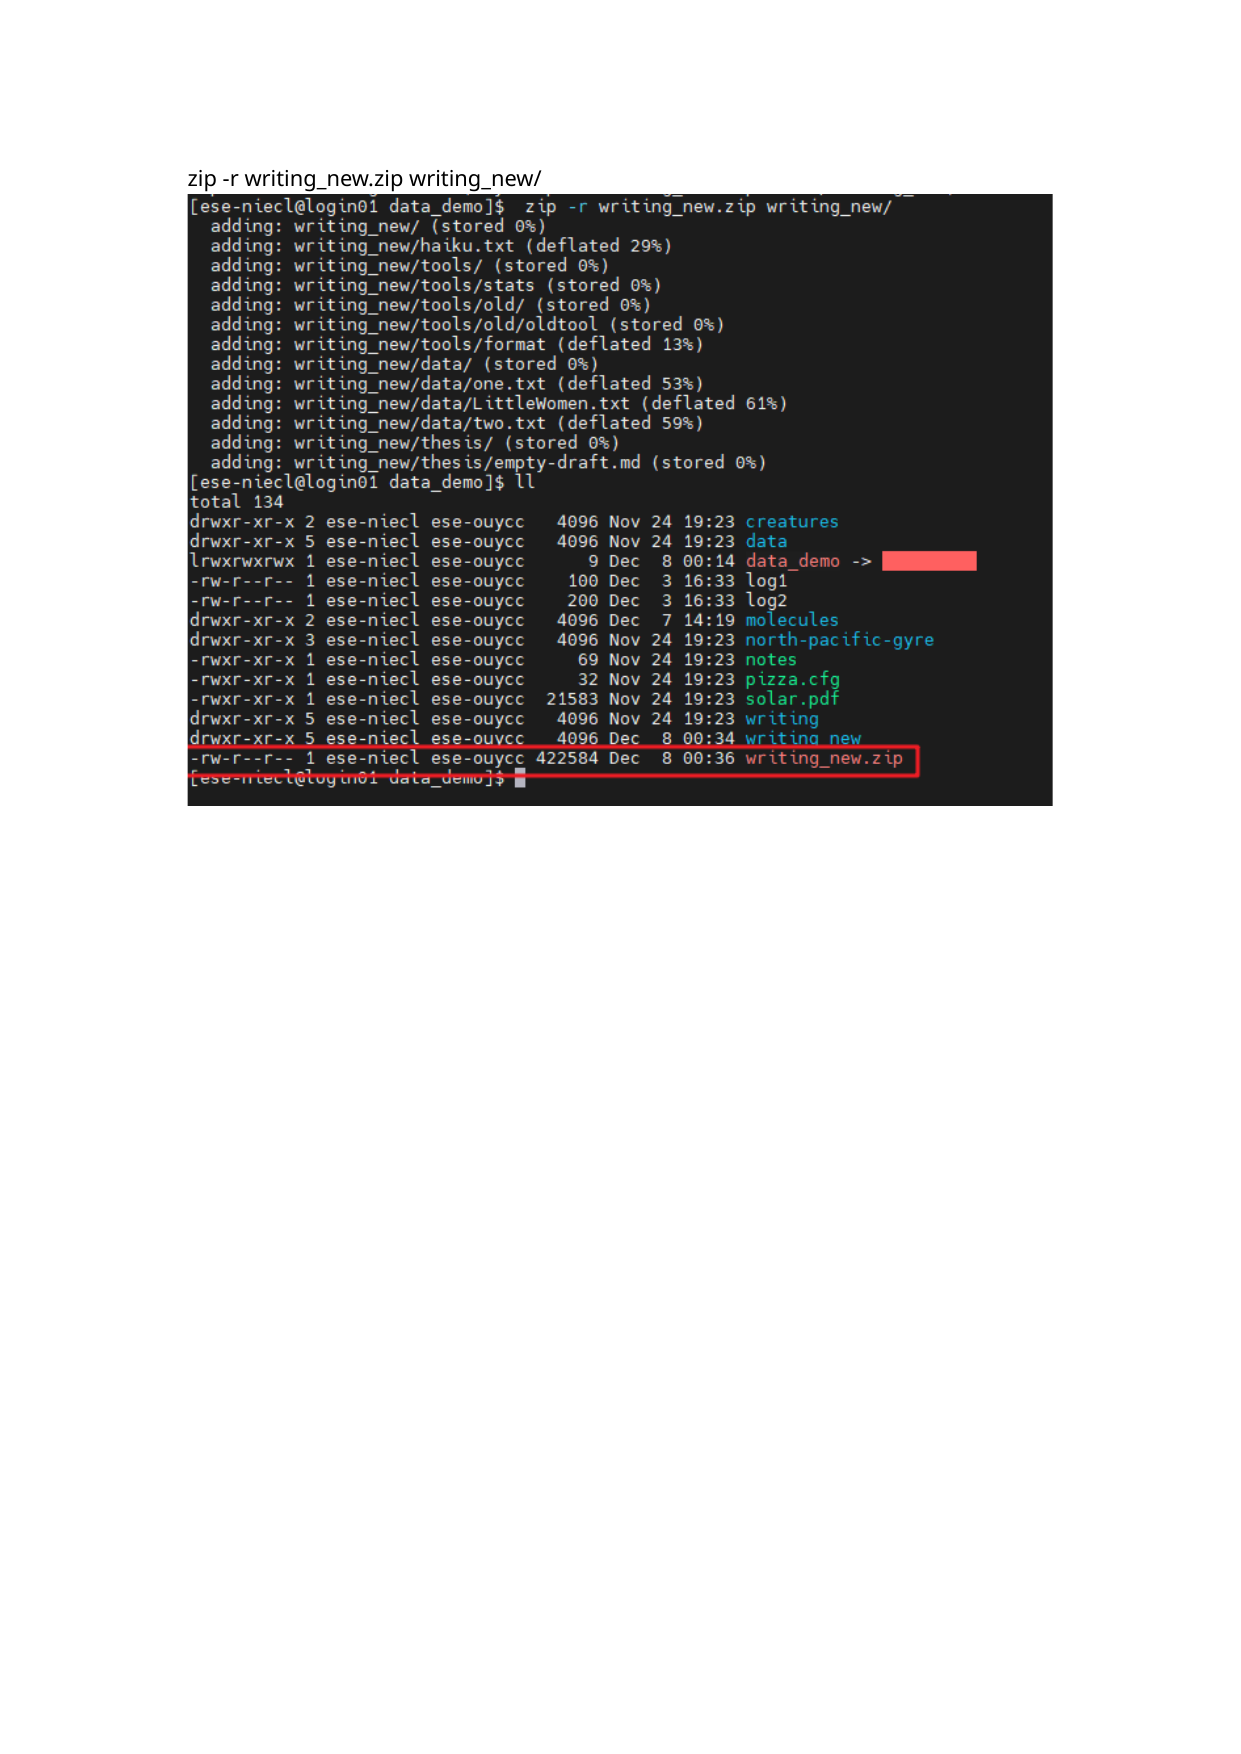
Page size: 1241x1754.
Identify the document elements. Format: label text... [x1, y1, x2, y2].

picture [187, 194, 1053, 806]
text zip -r writing_new.zip writing_new/ [187, 162, 1053, 194]
